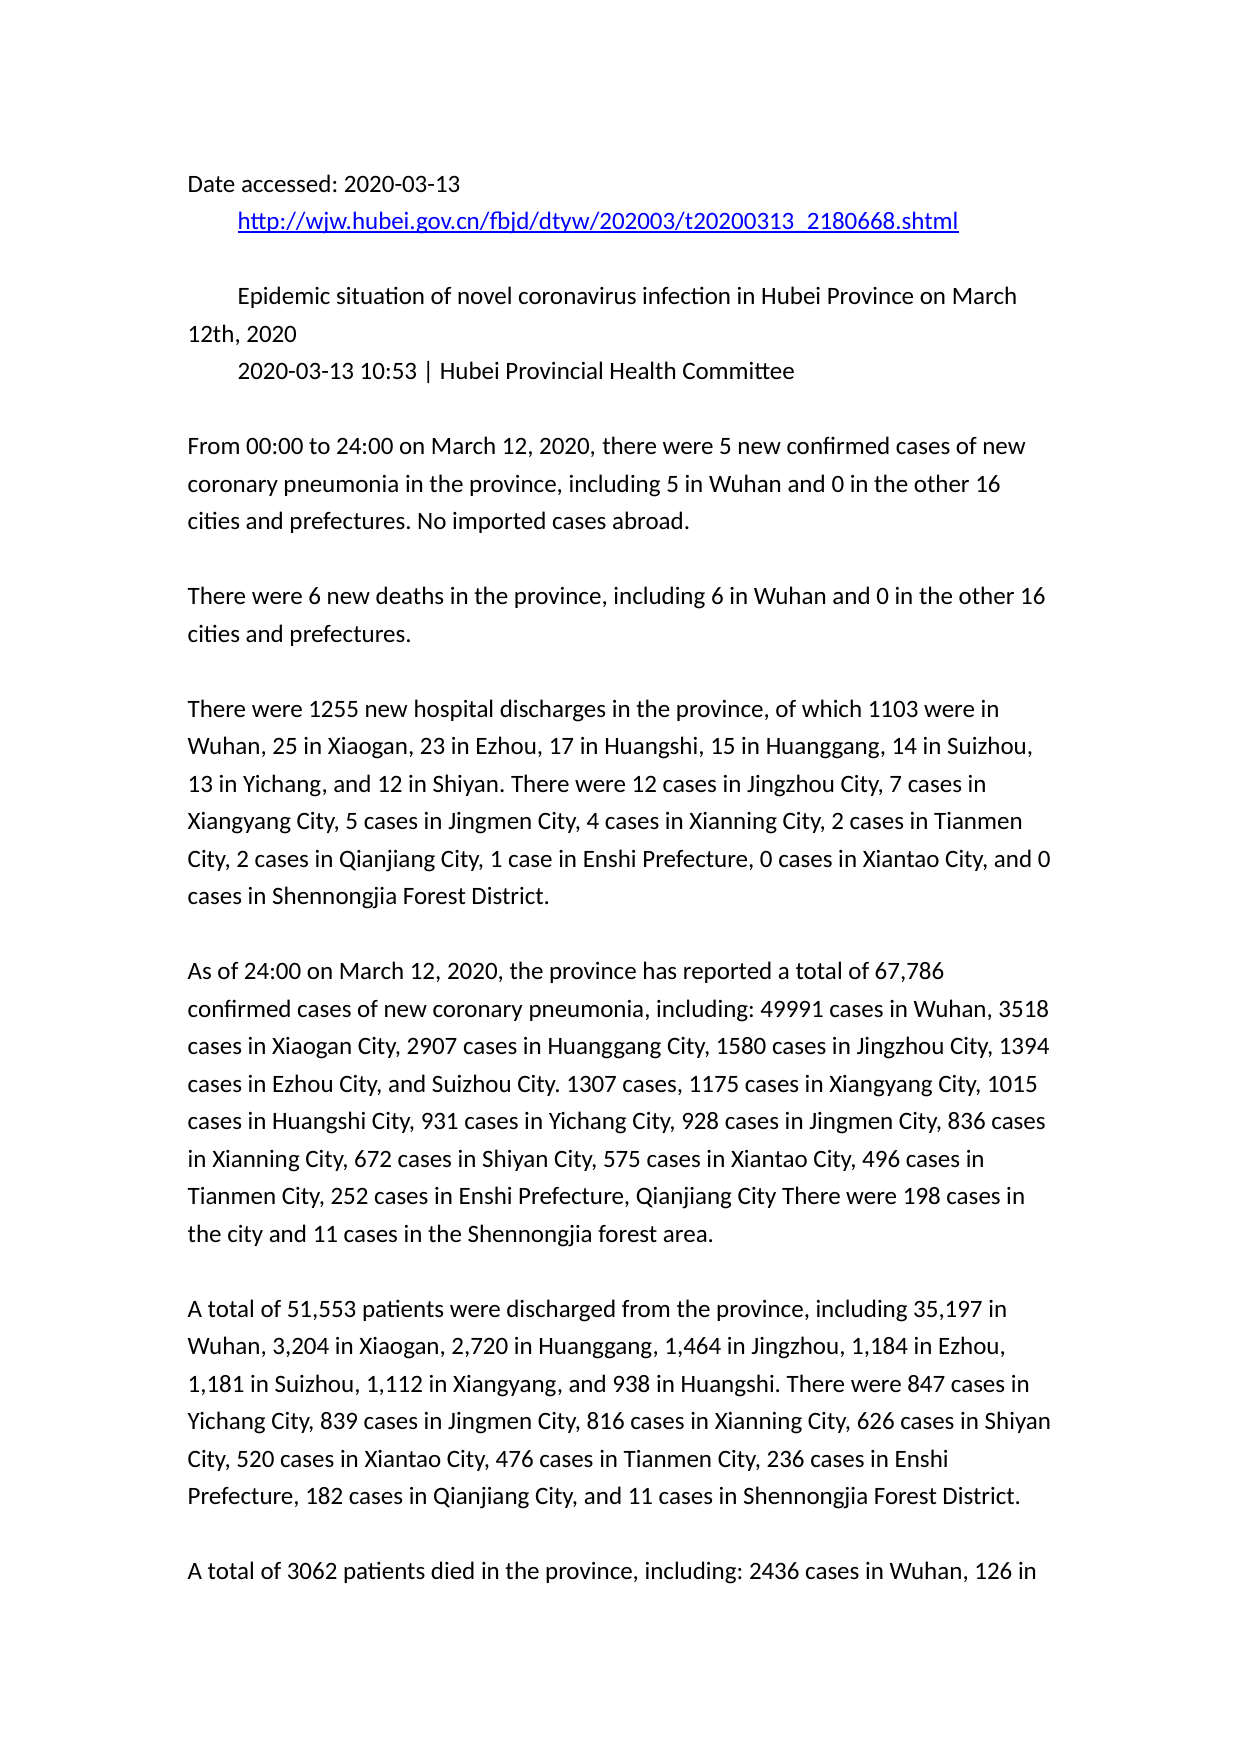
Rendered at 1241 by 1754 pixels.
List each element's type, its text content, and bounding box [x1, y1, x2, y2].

text http://wjw.hubei.gov.cn/fbjd/dtyw/202003/t20200313_2180668.shtml [187, 202, 1053, 239]
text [187, 1552, 1053, 1589]
text A total of 51,553 patients were discharged from the province, including 35,197 in Wuhan, 3,204 in Xiaogan, 2,720 in Huanggang, 1,464 in Jingzhou, 1,184 in Ezhou, 1,181 in Suizhou, 1,112 in Xiangyang, and 938 in Huangshi. There were 847 cases in Yichang City, 839 cases in Jingmen City, 816 cases in Xianning City, 626 cases in Shiyan City, 520 cases in Xiantao City, 476 cases in Tianmen City, 236 cases in Enshi Prefecture, 182 cases in Qianjiang City, and 11 cases in Shennongjia Forest District. [187, 1289, 1053, 1514]
text As of 24:00 on March 12, 2020, the province has reported a total of 67,786 confirmed cases of new coronary pneumonia, including: 49991 cases in Wuhan, 3518 cases in Xiaogan City, 2907 cases in Huanggang City, 1580 cases in Jingzhou City, 1394 cases in Ezhou City, and Suizhou City. 1307 cases, 1175 cases in Xiangyang City, 1015 cases in Huangshi City, 931 cases in Yichang City, 928 cases in Jingmen City, 836 cases in Xianning City, 672 cases in Shiyan City, 575 cases in Xiantao City, 496 cases in Tianmen City, 252 cases in Enshi Prefecture, Qianjiang City There were 198 cases in the city and 11 cases in the Shennongjia forest area. [187, 952, 1053, 1252]
text From 00:00 to 24:00 on March 12, 2020, there were 5 new confirmed cases of new coronary pneumonia in the province, including 5 in Wuhan and 0 in the other 16 cities and prefectures. No imported cases abroad. [187, 427, 1053, 539]
text There were 1255 new hospital discharges in the province, of which 1103 were in Wuhan, 25 in Xiaogan, 23 in Ezhou, 17 in Huangshi, 15 in Huanggang, 14 in Suizhou, 13 in Yichang, and 12 in Shiyan. There were 12 cases in Jingzhou City, 7 cases in Xiangyang City, 5 cases in Jingmen City, 4 cases in Xianning City, 2 cases in Tianmen City, 2 cases in Qianjiang City, 1 case in Enshi Prefecture, 0 cases in Xiantao City, and 0 cases in Shennongjia Forest District. [187, 689, 1053, 914]
text 2020-03-13 10:53 | Hubei Provincial Health Committee [187, 352, 1053, 389]
text There were 6 new deaths in the province, including 6 in Wuhan and 0 in the other 16 cities and prefectures. [187, 577, 1053, 652]
text Epidemic situation of novel coronavirus infection in Hubei Province on March 12th, 2020 [187, 277, 1053, 352]
text Date accessed: 2020-03-13 [187, 164, 1053, 202]
